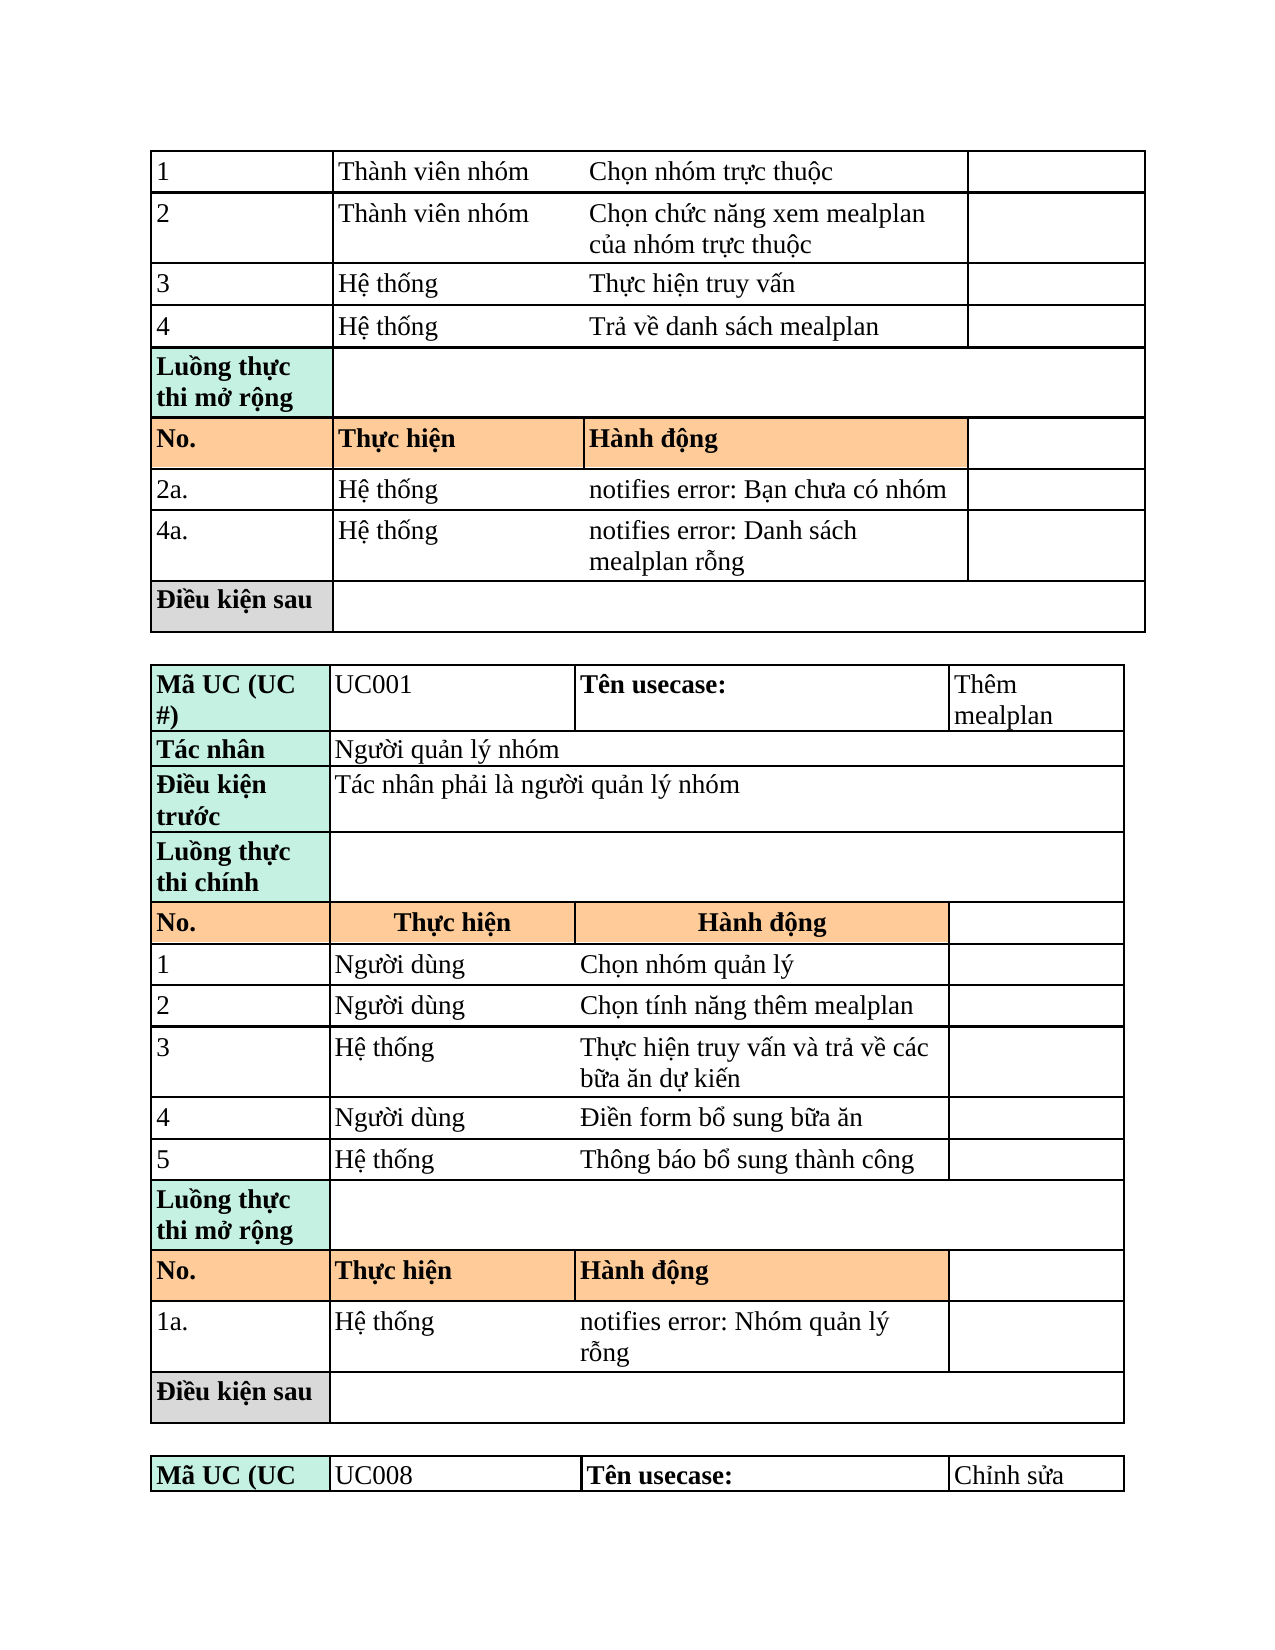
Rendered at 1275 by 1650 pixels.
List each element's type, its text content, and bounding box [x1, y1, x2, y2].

table_cell [334, 349, 1144, 416]
table_cell Điều kiện sau [152, 582, 332, 631]
table_cell 4a. [152, 511, 332, 580]
table_cell Tác nhân [152, 732, 329, 765]
table_header Tên usecase: [583, 1457, 948, 1490]
table_cell Trả về danh sách mealplan [584, 306, 967, 346]
table_header Mã UC (UC #) [152, 1457, 329, 1490]
table_cell Thực hiện truy vấn [584, 264, 967, 304]
table_cell 3 [152, 1028, 329, 1096]
table_cell [969, 511, 1144, 580]
table_cell Hệ thống [331, 1028, 575, 1096]
table_cell [950, 1302, 1123, 1371]
table_cell [969, 419, 1144, 467]
table_cell 1 [152, 152, 332, 191]
table_cell [331, 1181, 1123, 1249]
table_cell Thực hiện [331, 903, 574, 942]
table_cell Điều kiện sau [152, 1373, 329, 1422]
table_cell [950, 945, 1123, 984]
table_cell Thành viên nhóm [334, 152, 584, 191]
table_header Mã UC (UC #) [152, 666, 329, 730]
table_cell Hệ thống [334, 511, 584, 580]
table_cell [950, 903, 1123, 942]
table_cell Chọn tính năng thêm mealplan [575, 986, 948, 1025]
table_cell [969, 470, 1144, 509]
table_cell No. [152, 1251, 329, 1300]
table_cell notifies error: Nhóm quản lý rỗng [575, 1302, 948, 1371]
table_cell Người quản lý nhóm [331, 732, 1123, 765]
table_cell Người dùng [331, 945, 575, 984]
table_cell Người dùng [331, 1098, 575, 1138]
table_cell Thực hiện [334, 419, 583, 467]
table_cell Hành động [585, 419, 967, 467]
table_cell Chọn chức năng xem mealplan của nhóm trực thuộc [584, 194, 967, 262]
table_cell Hành động [576, 903, 948, 942]
table_cell Chọn nhóm quản lý [575, 945, 948, 984]
table_cell [950, 1251, 1123, 1300]
table_cell Thành viên nhóm [334, 194, 584, 262]
table_cell 2 [152, 194, 332, 262]
table_cell Người dùng [331, 986, 575, 1025]
table_header UC008 [331, 1457, 580, 1490]
table_cell Hệ thống [331, 1140, 575, 1179]
table_cell Thông báo bổ sung thành công [575, 1140, 948, 1179]
table_cell 2 [152, 986, 329, 1025]
table_header Tên usecase: [576, 666, 948, 730]
table_cell Luồng thực thi mở rộng [152, 1181, 329, 1249]
table_cell Hệ thống [334, 306, 584, 346]
table_cell 1 [152, 945, 329, 984]
table_cell [950, 1098, 1123, 1138]
table_cell Chọn nhóm trực thuộc [584, 152, 967, 191]
table_cell [969, 152, 1144, 191]
table_cell [334, 582, 1144, 631]
table_cell [331, 833, 1123, 901]
table_cell Tác nhân phải là người quản lý nhóm [331, 767, 1123, 831]
table_cell notifies error: Danh sách mealplan rỗng [584, 511, 967, 580]
table_cell 2a. [152, 470, 332, 509]
table_cell [969, 306, 1144, 346]
table_cell Hệ thống [334, 470, 584, 509]
table_cell 1a. [152, 1302, 329, 1371]
table_header Thêm mealplan [950, 666, 1123, 730]
table_cell No. [152, 419, 332, 467]
table_cell [950, 1140, 1123, 1179]
table_cell Hệ thống [334, 264, 584, 304]
table_cell [969, 194, 1144, 262]
table_cell [331, 1373, 1123, 1422]
table_cell [950, 1028, 1123, 1096]
table_cell Thực hiện [331, 1251, 574, 1300]
table_cell Điền form bổ sung bữa ăn [575, 1098, 948, 1138]
table_header UC001 [331, 666, 574, 730]
table_cell Điều kiện trước [152, 767, 329, 831]
table_cell notifies error: Bạn chưa có nhóm [584, 470, 967, 509]
table_cell Hệ thống [331, 1302, 575, 1371]
table_cell [950, 986, 1123, 1025]
table_cell Hành động [576, 1251, 948, 1300]
table_header Chỉnh sửa mealplan [950, 1457, 1123, 1490]
table_cell 4 [152, 306, 332, 346]
table_cell 5 [152, 1140, 329, 1179]
table_cell No. [152, 903, 329, 942]
table_cell 3 [152, 264, 332, 304]
table_cell Luồng thực thi chính [152, 833, 329, 901]
table_cell [969, 264, 1144, 304]
table_cell Luồng thực thi mở rộng [152, 349, 332, 416]
table_cell 4 [152, 1098, 329, 1138]
table_cell Thực hiện truy vấn và trả về các bữa ăn dự kiến [575, 1028, 948, 1096]
